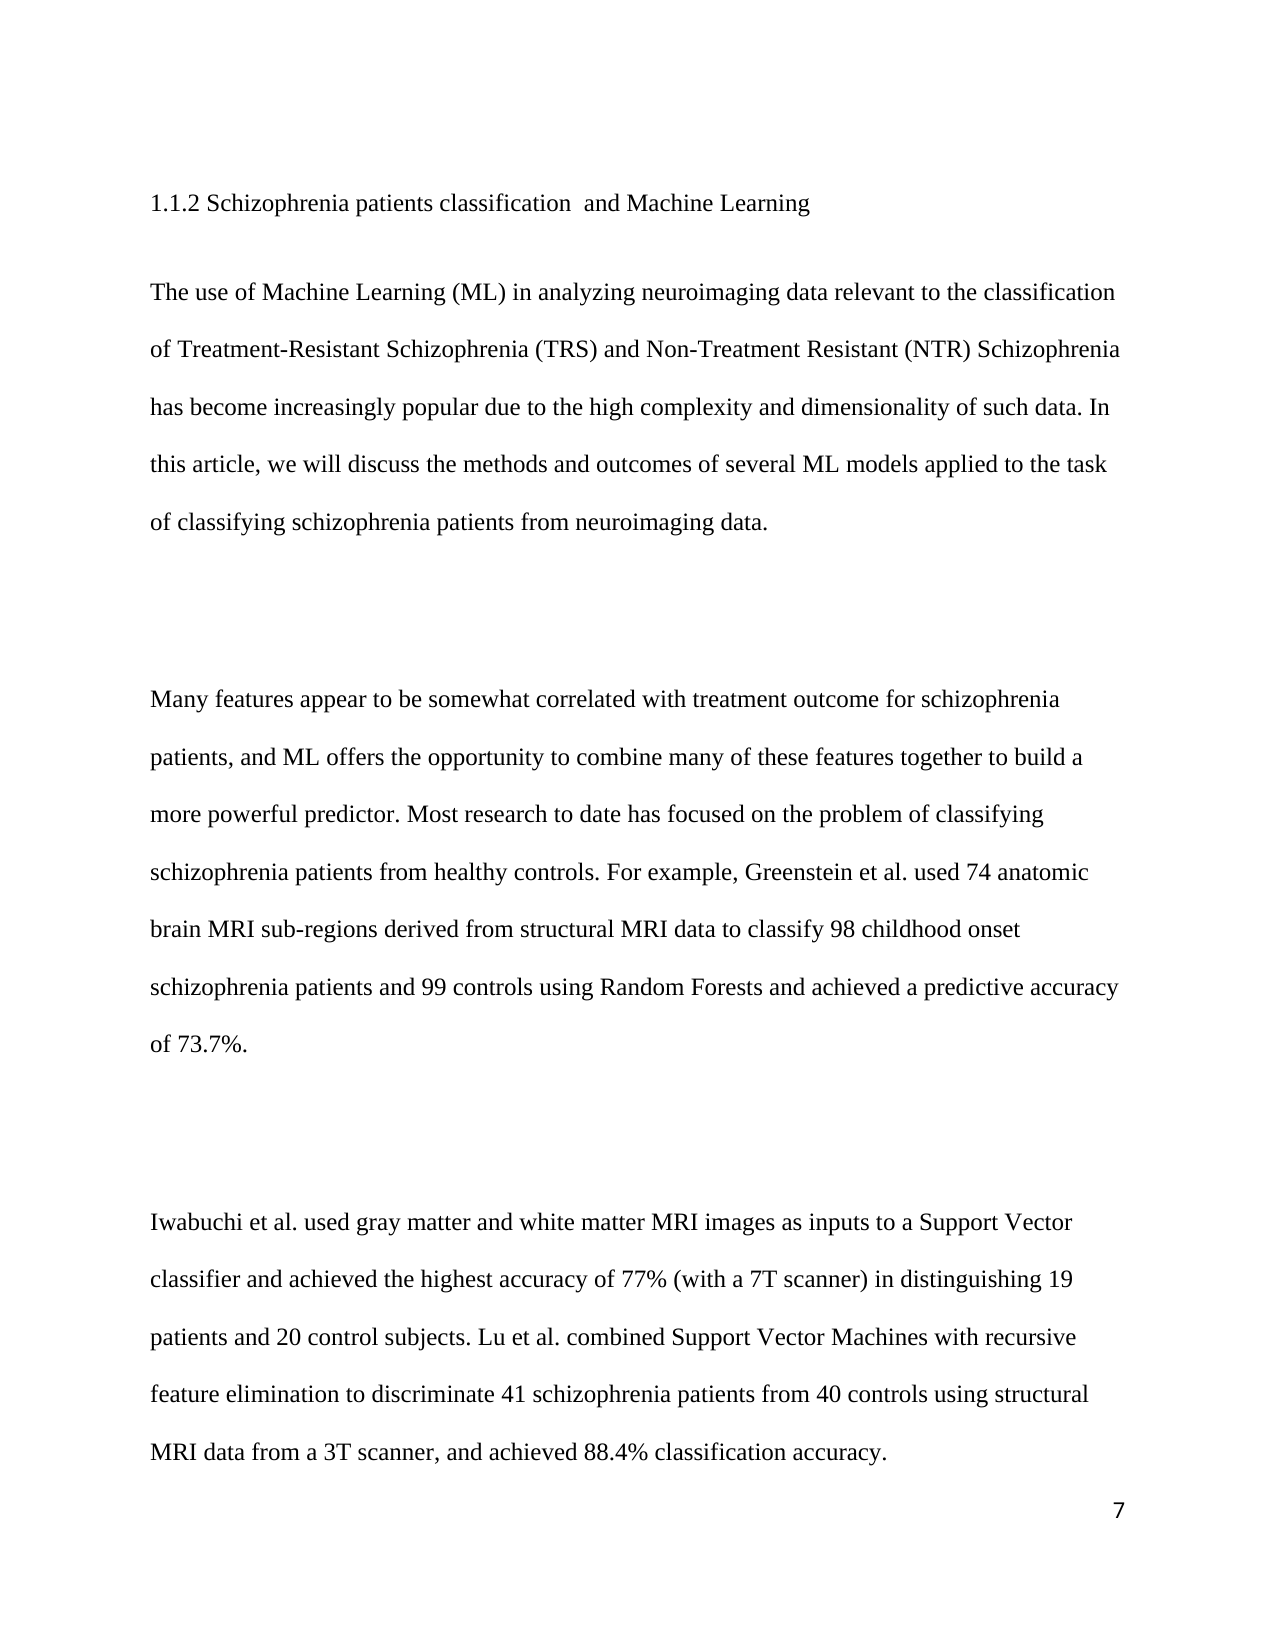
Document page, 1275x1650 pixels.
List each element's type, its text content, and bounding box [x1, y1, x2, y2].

text Iwabuchi et al. used gray matter and white matter MRI images as inputs to a Support Vector classifier and achieved the highest accuracy of 77% (with a 7T scanner) in distinguishing 19 patients and 20 control subjects. Lu et al. combined Support Vector Machines with recursive feature elimination to discriminate 41 schizophrenia patients from 40 controls using structural MRI data from a 3T scanner, and achieved 88.4% classification accuracy. [150, 1207, 1125, 1465]
text Many features appear to be somewhat correlated with treatment outcome for schizophrenia patients, and ML offers the opportunity to combine many of these features together to build a more powerful predictor. Most research to date has focused on the problem of classifying schizophrenia patients from healthy controls. For example, Greenstein et al. used 74 anatomic brain MRI sub-regions derived from structural MRI data to classify 98 childhood onset schizophrenia patients and 99 controls using Random Forests and achieved a predictive accuracy of 73.7%. [150, 684, 1125, 1058]
text The use of Machine Learning (ML) in analyzing neuroimaging data relevant to the classification of Treatment-Resistant Schizophrenia (TRS) and Non-Treatment Resistant (NTR) Schizophrenia has become increasingly popular due to the high complexity and dimensionality of such data. In this article, we will discuss the methods and outcomes of several ML models applied to the task of classifying schizophrenia patients from neuroimaging data. [150, 277, 1125, 535]
subtitle 1.1.2 Schizophrenia patients classification and Machine Learning [150, 188, 1125, 217]
